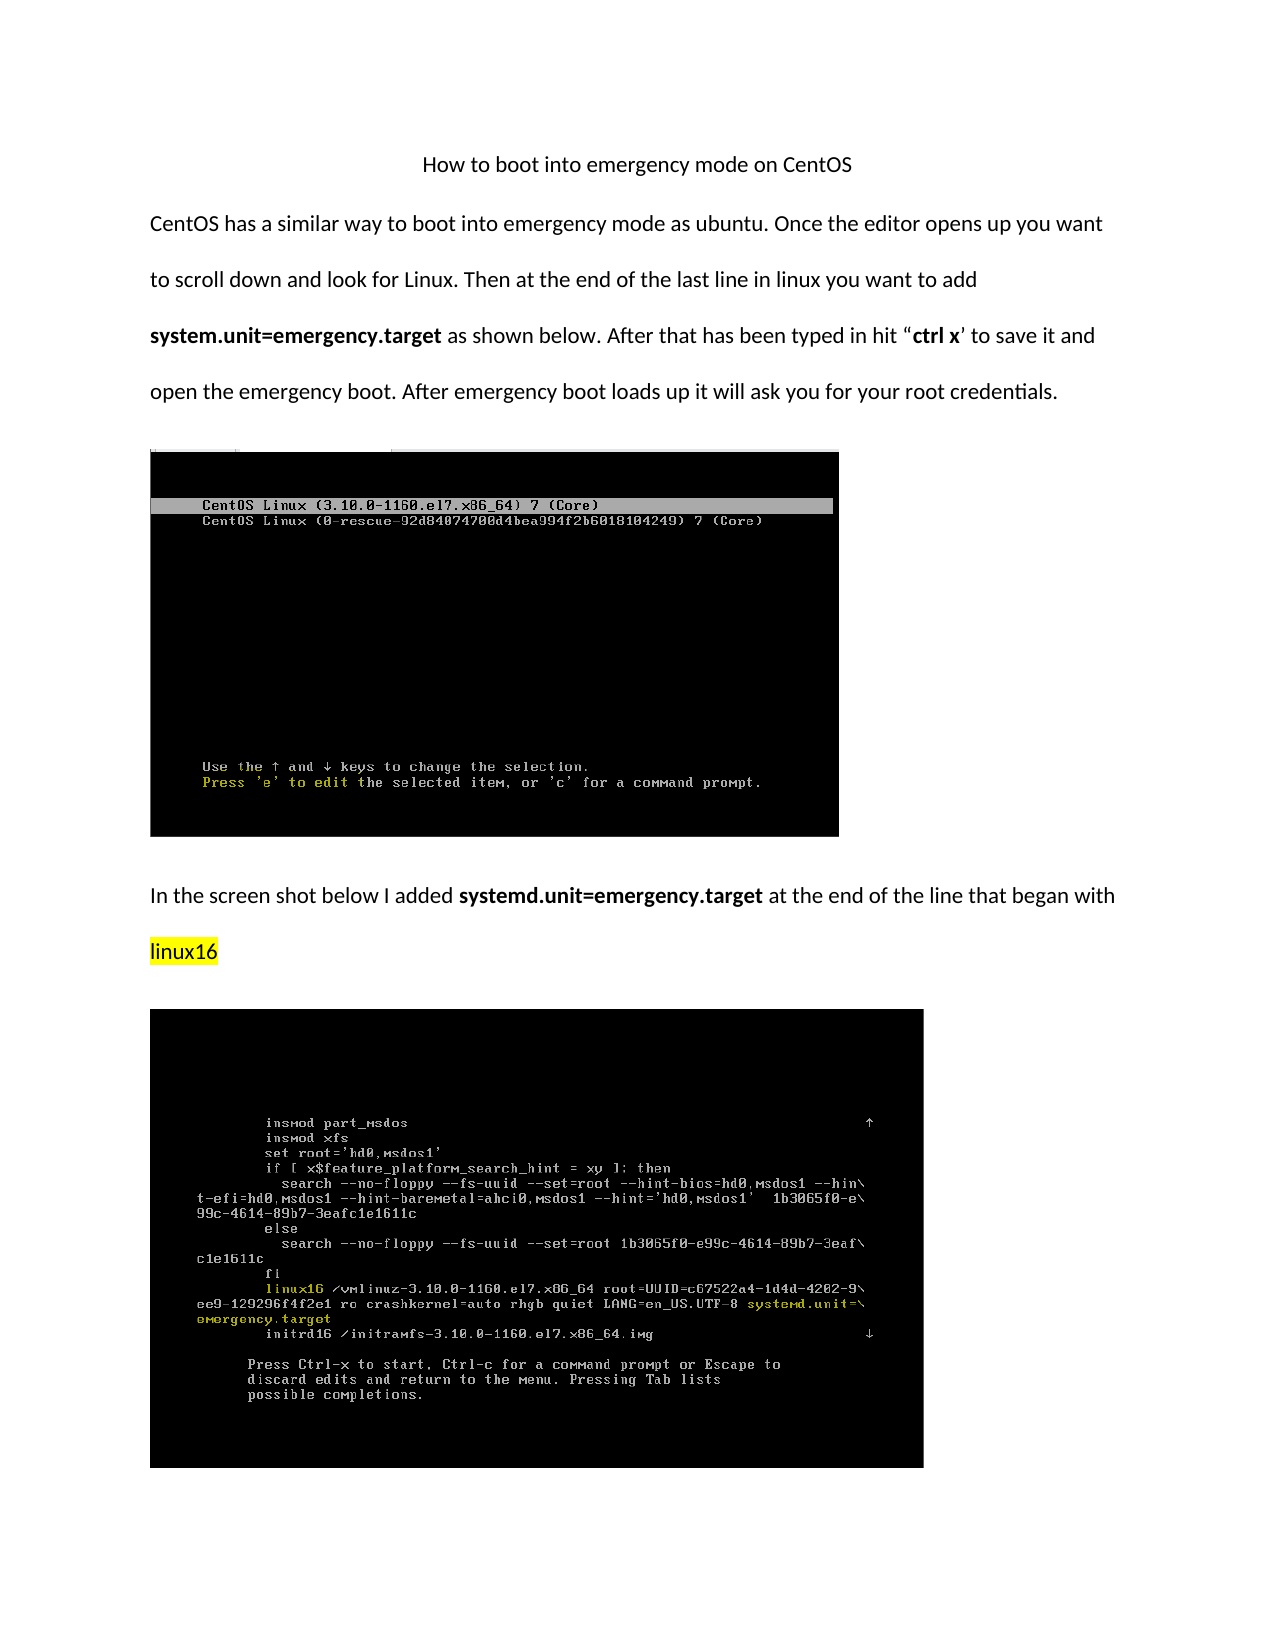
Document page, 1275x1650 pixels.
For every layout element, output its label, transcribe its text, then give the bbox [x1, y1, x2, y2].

text How to boot into emergency mode on CentOS [150, 150, 1125, 178]
picture [150, 1009, 924, 1468]
picture [150, 449, 839, 837]
text CentOS has a similar way to boot into emergency mode as ubuntu. Once the editor opens up you want to scroll down and look for Linux. Then at the end of the last line in linux you want to add system.unit=emergency.target as shown below. After that has been typed in hit “ctrl x’ to save it and open the emergency boot. After emergency boot loads up it will ask you for your root credentials. [150, 209, 1125, 405]
text In the screen shot below I added systemd.unit=emergency.target at the end of the line that began with linux16 [150, 881, 1125, 965]
